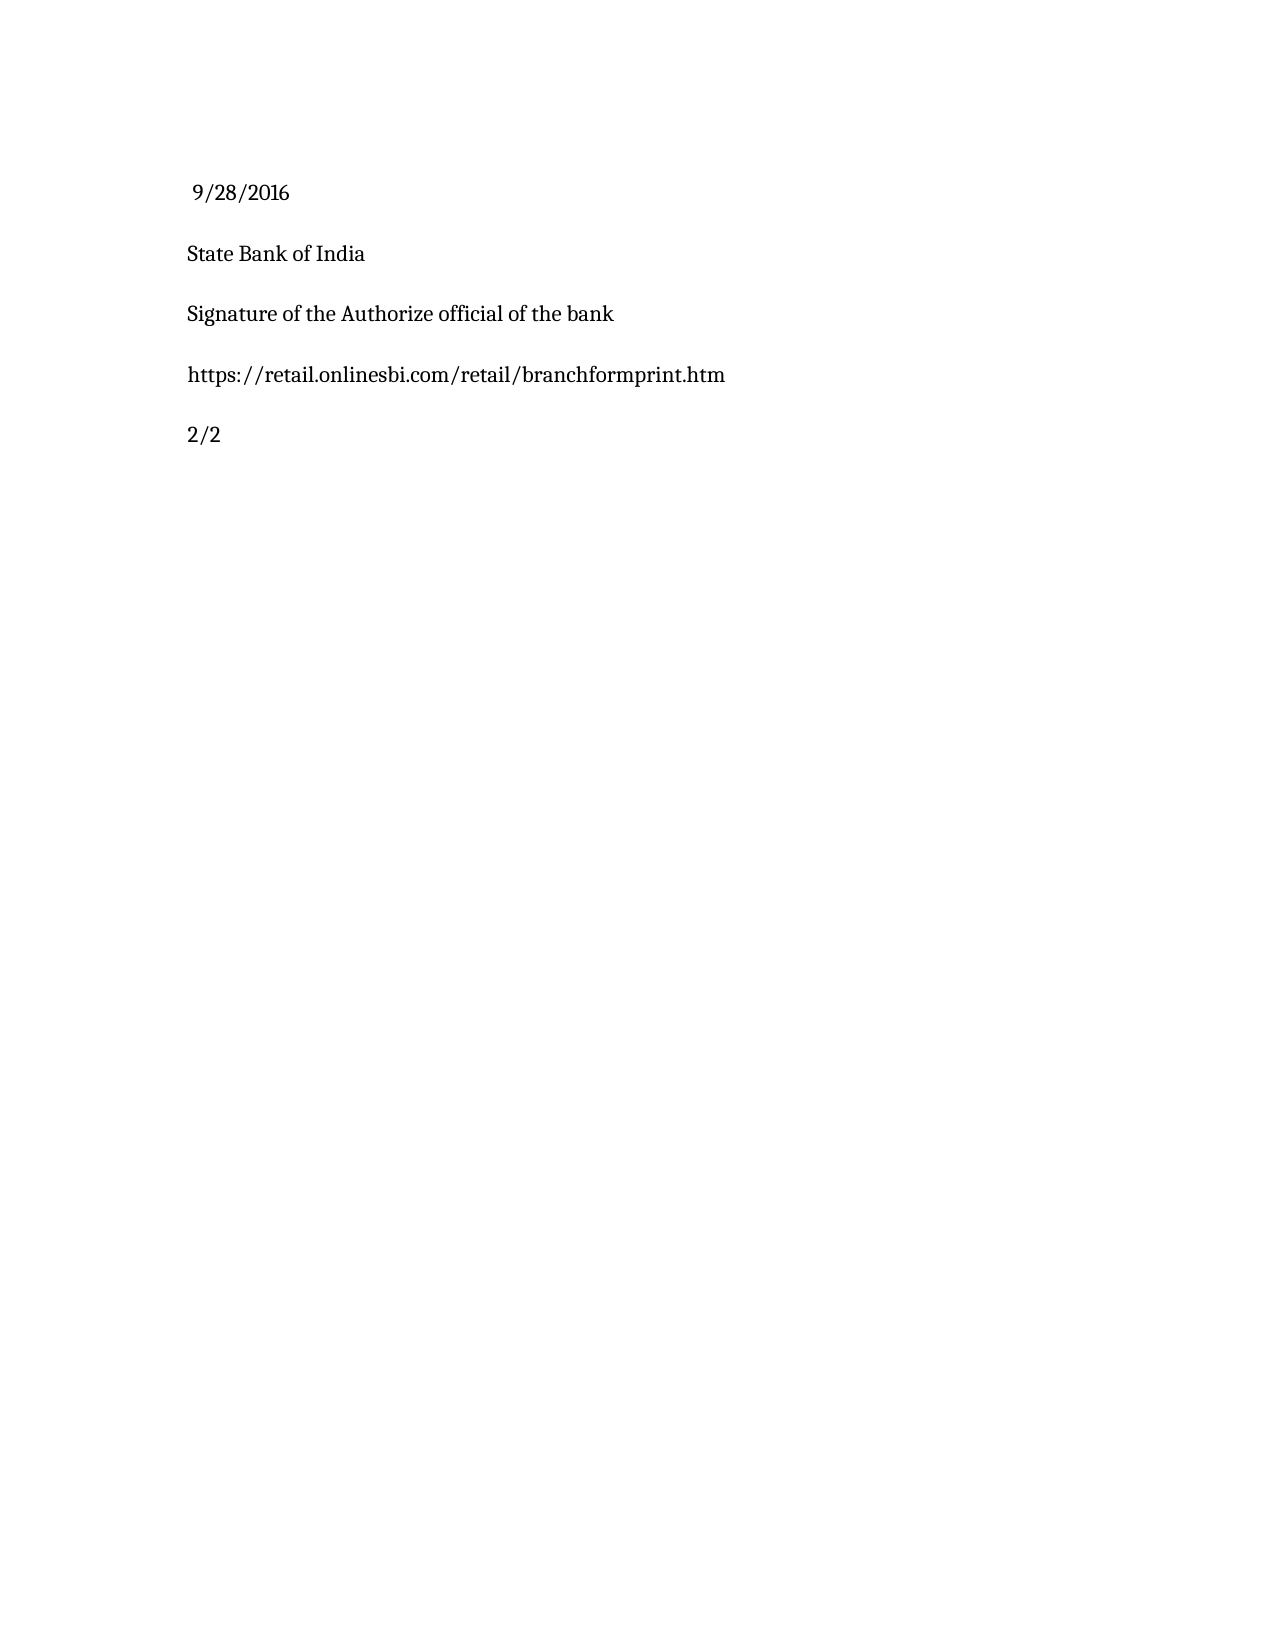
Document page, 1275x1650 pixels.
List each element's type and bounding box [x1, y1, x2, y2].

text [187, 150, 1087, 509]
